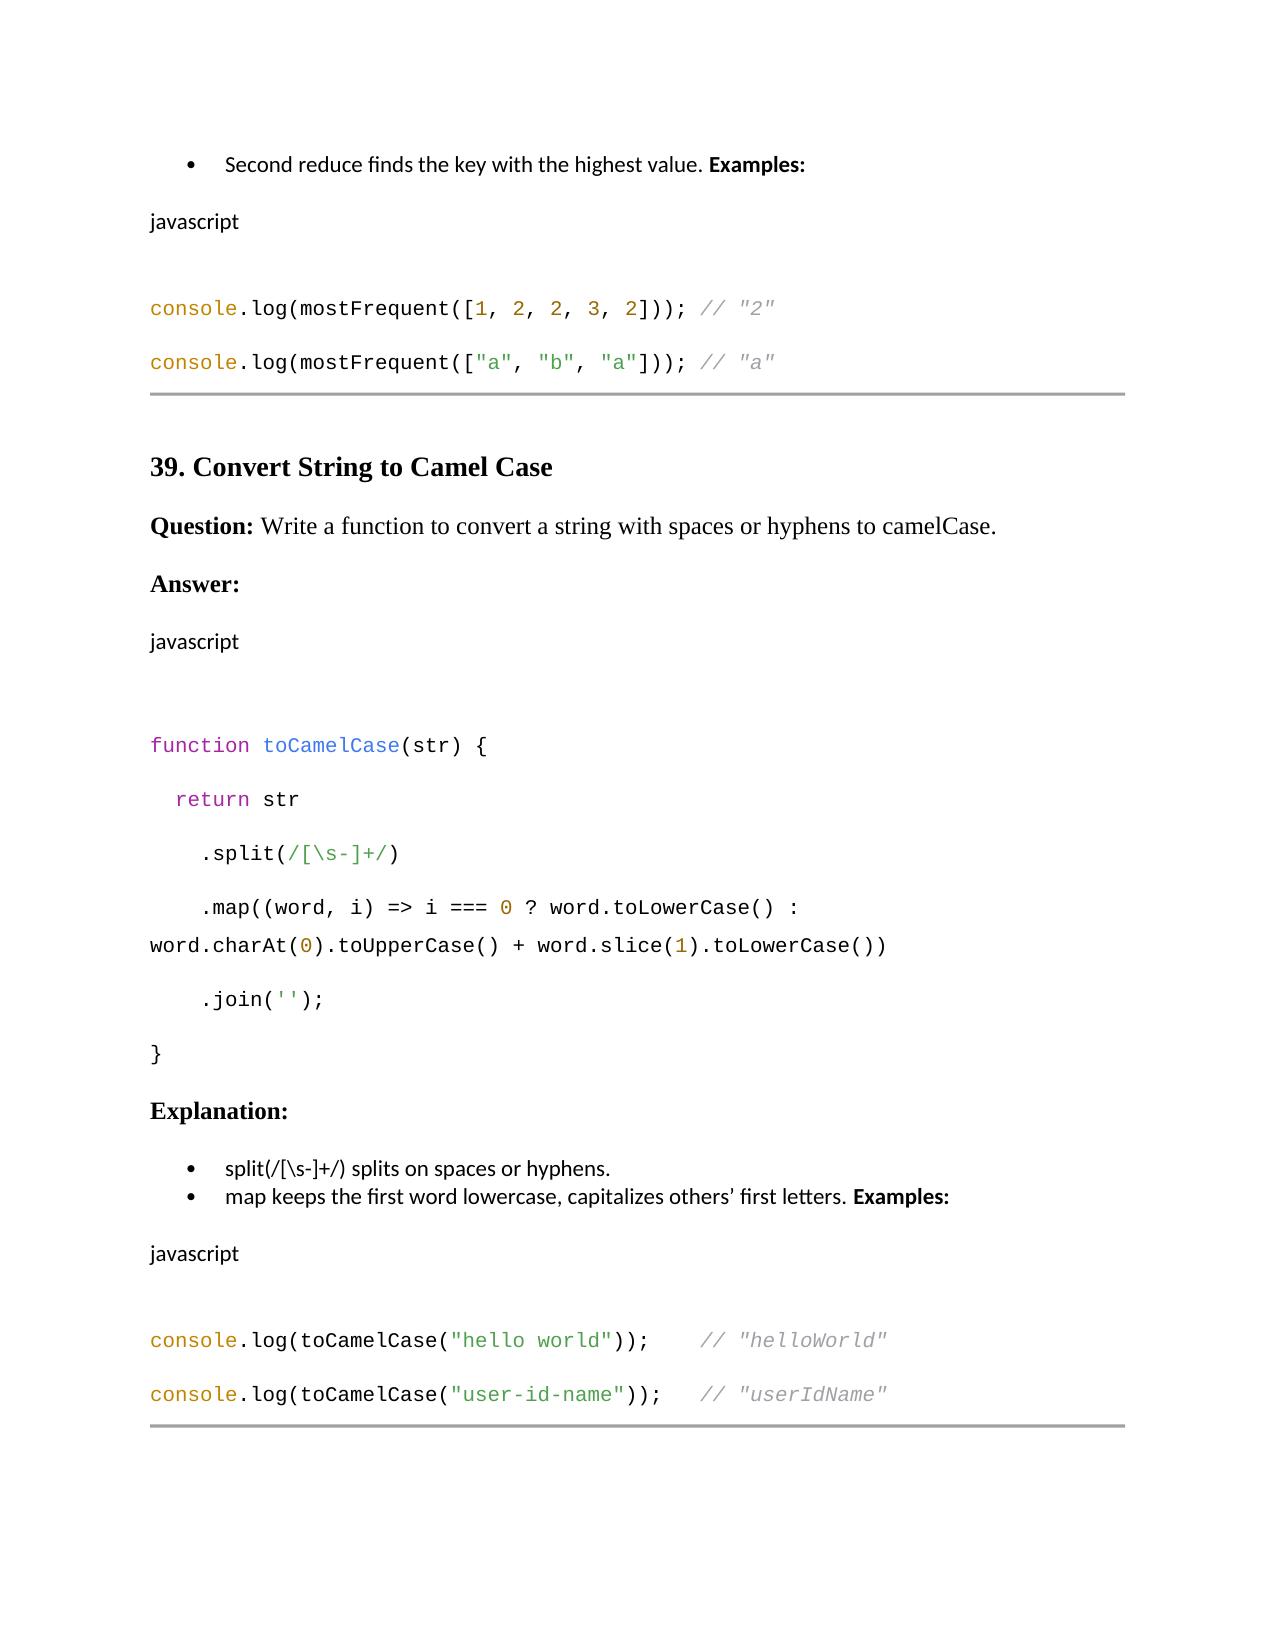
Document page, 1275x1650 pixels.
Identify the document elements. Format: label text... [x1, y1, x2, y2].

text } [150, 1029, 1125, 1067]
list split(/[\s-]+/) splits on spaces or hyphens. [187, 1154, 1125, 1182]
text .join(''); [150, 975, 1125, 1013]
subtitle 39. Convert String to Camel Case [150, 450, 1125, 482]
text function toCamelCase(str) { [150, 721, 1125, 758]
list Second reduce finds the key with the highest value. Examples: [187, 150, 1125, 178]
text javascript [150, 207, 1125, 235]
list map keeps the first word lowercase, capitalizes others’ first letters. Examples: [187, 1182, 1125, 1210]
text javascript [150, 627, 1125, 655]
text Question: Write a function to convert a string with spaces or hyphens to camelCase. [150, 511, 1125, 540]
text .map((word, i) => i === 0 ? word.toLowerCase() : word.charAt(0).toUpperCase() + word.slice(1).toLowerCase()) [150, 883, 1125, 958]
text Answer: [150, 569, 1125, 598]
text console.log(toCamelCase("hello world")); // "helloWorld" [150, 1316, 1125, 1354]
text console.log(mostFrequent([1, 2, 2, 3, 2])); // "2" [150, 284, 1125, 322]
text console.log(toCamelCase("user-id-name")); // "userIdName" [150, 1370, 1125, 1408]
text console.log(mostFrequent(["a", "b", "a"])); // "a" [150, 338, 1125, 376]
text .split(/[\s-]+/) [150, 829, 1125, 867]
text javascript [150, 1239, 1125, 1267]
text Explanation: [150, 1096, 1125, 1125]
text return str [150, 775, 1125, 813]
